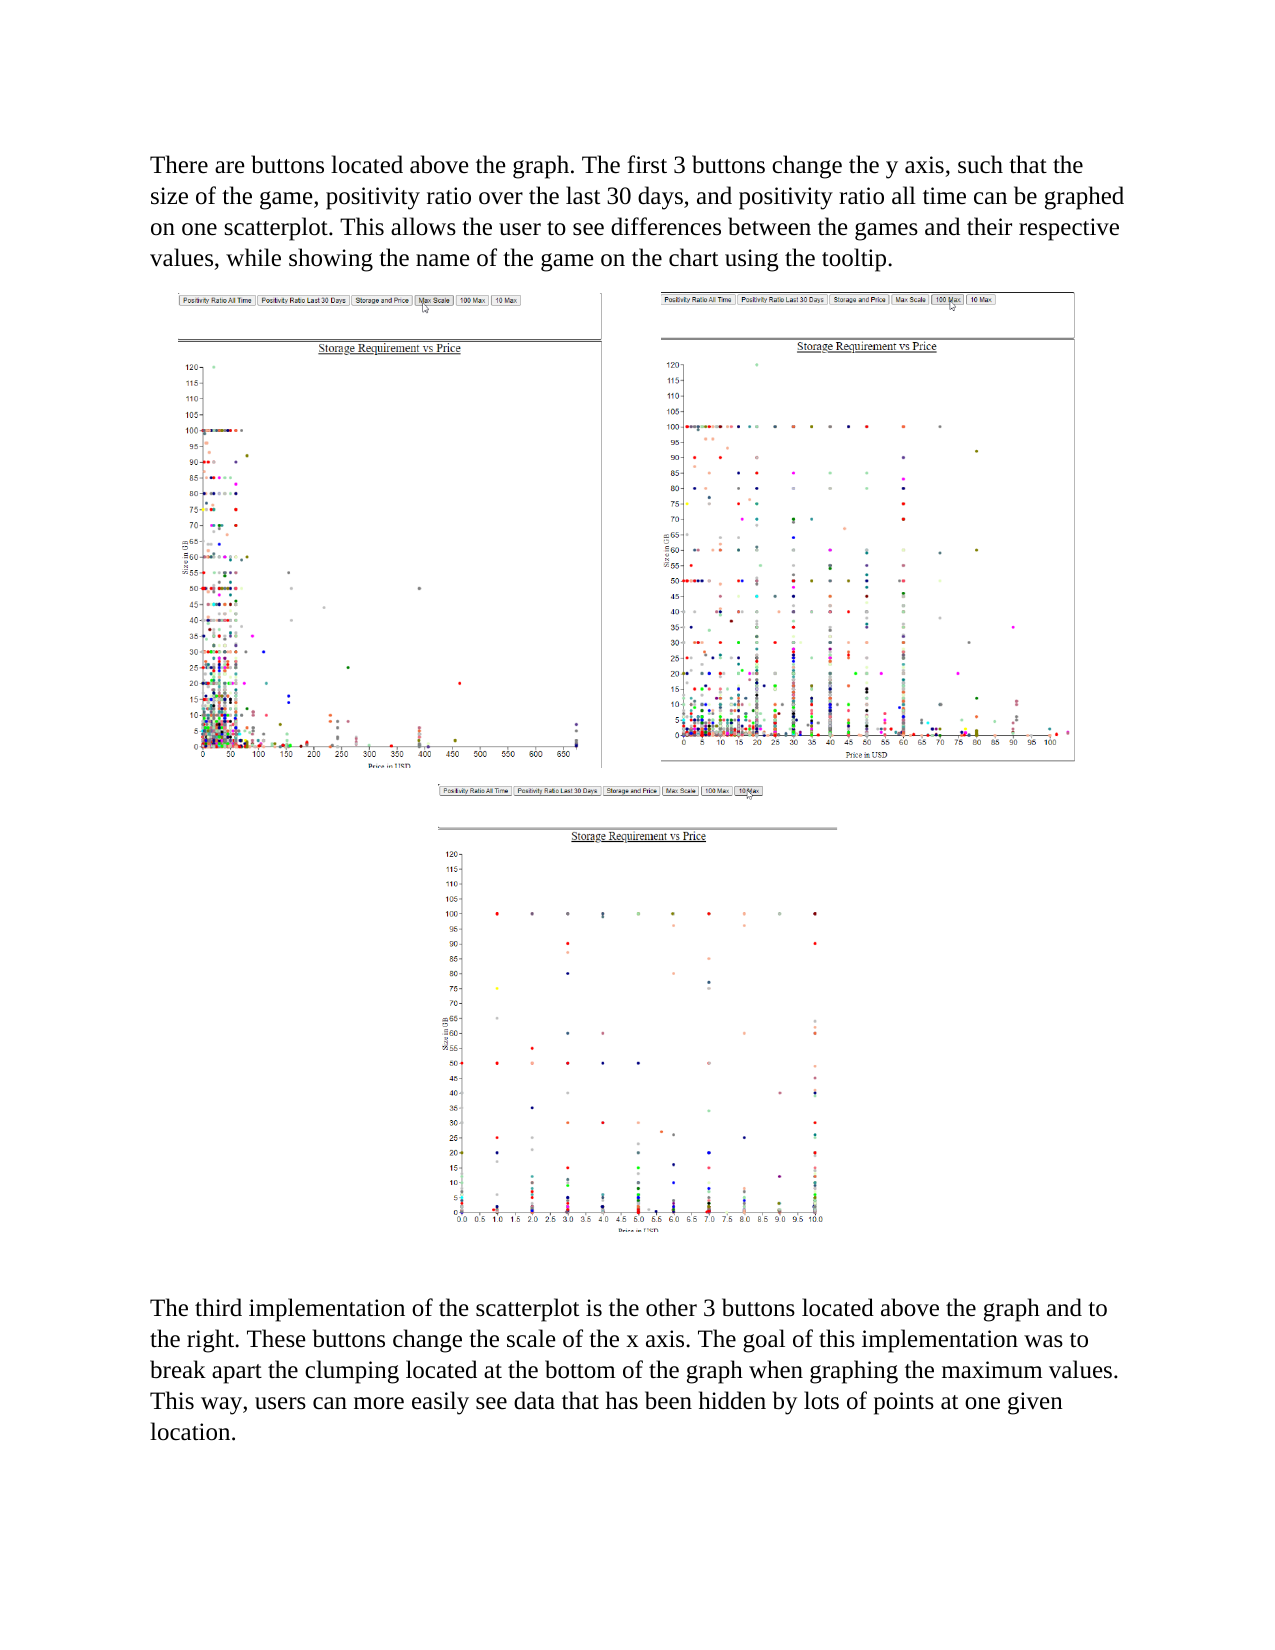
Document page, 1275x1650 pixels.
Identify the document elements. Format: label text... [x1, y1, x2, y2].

text The third implementation of the scatterplot is the other 3 buttons located above the graph and to the right. These buttons change the scale of the x axis. The goal of this implementation was to break apart the clumping located at the bottom of the graph when graphing the maximum values. This way, users can more easily see data that has been hidden by lots of points at one given location. [150, 1293, 1125, 1446]
picture [178, 293, 602, 768]
picture [438, 784, 838, 1232]
text There are buttons located above the graph. The first 3 buttons change the y axis, such that the size of the game, positivity ratio over the last 30 days, and positivity ratio all time can be graphed on one scatterplot. This allows the user to see differences between the games and their respective values, while showing the name of the game on the chart using the tooltip. [150, 150, 1125, 272]
picture [661, 292, 1075, 762]
